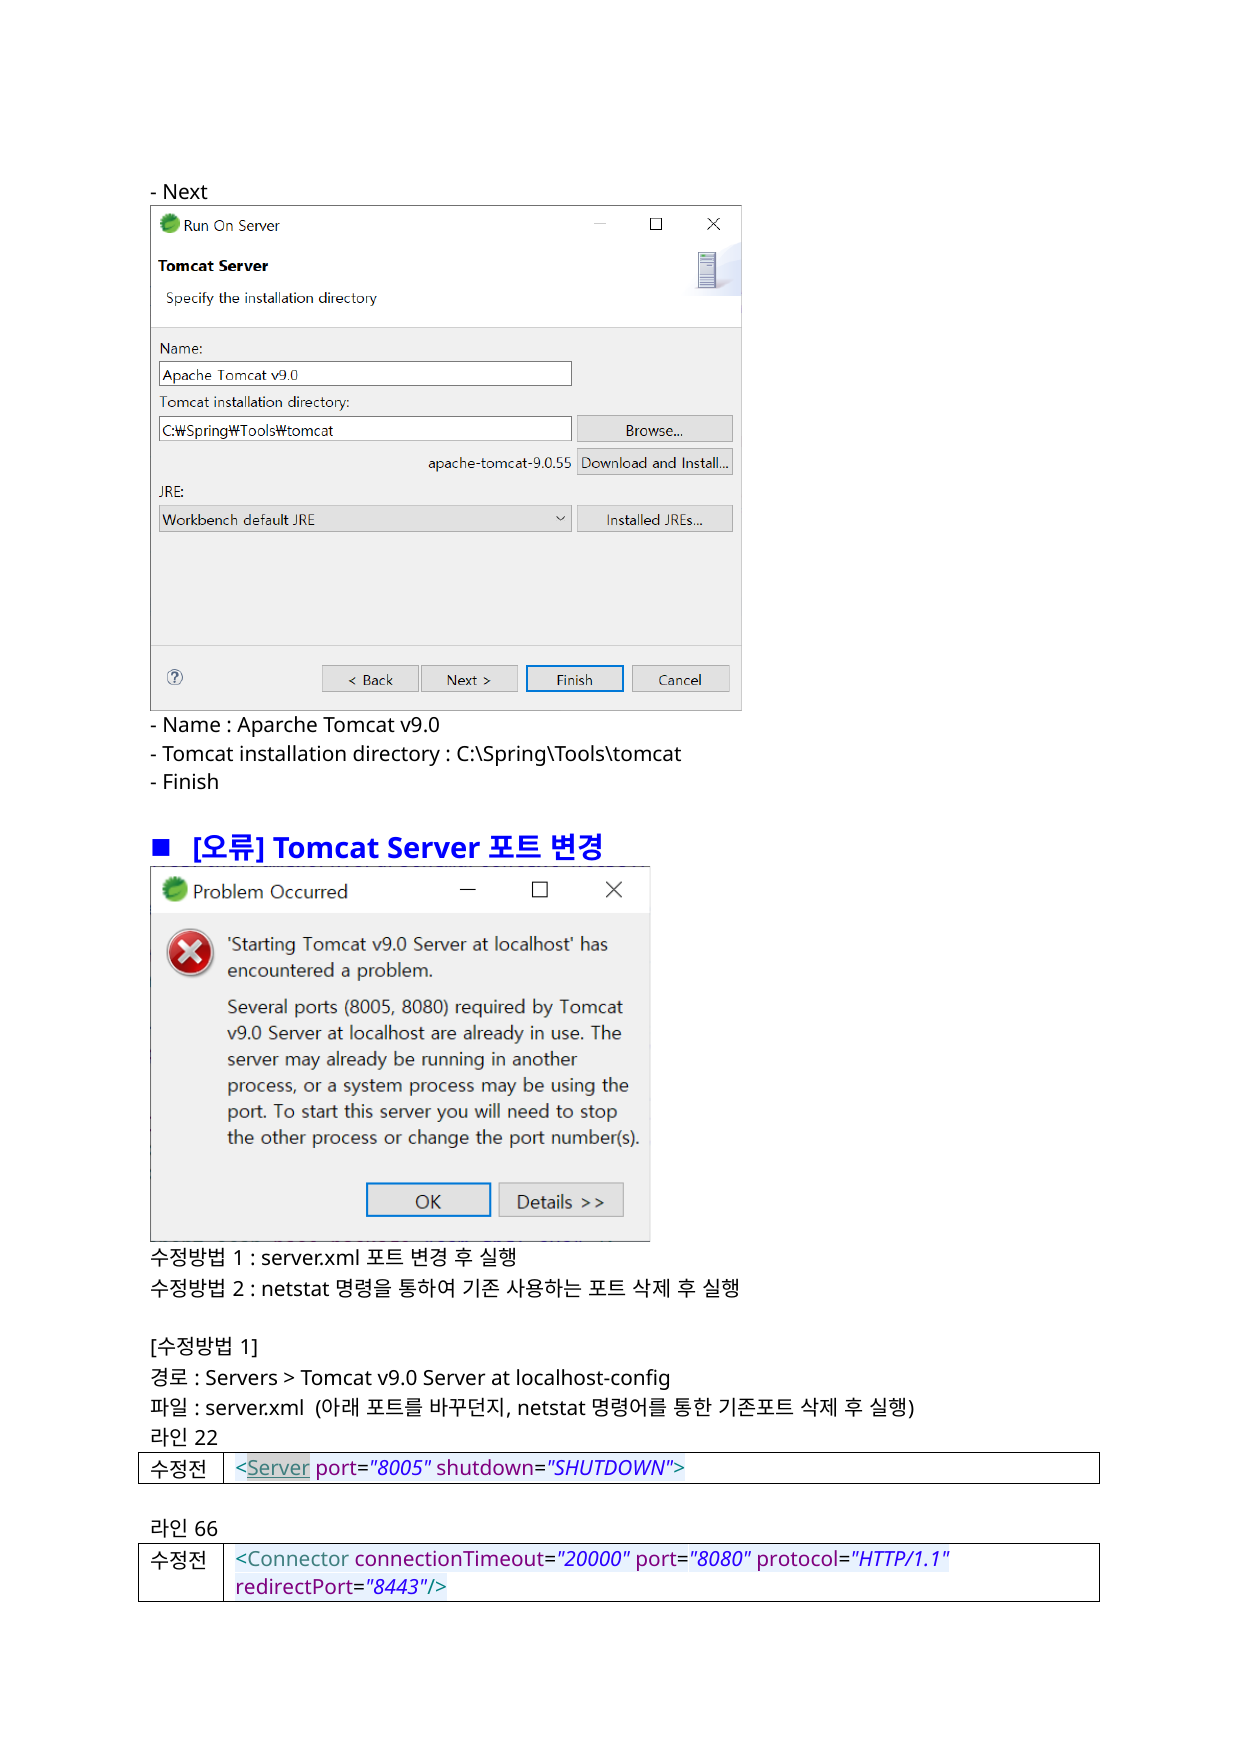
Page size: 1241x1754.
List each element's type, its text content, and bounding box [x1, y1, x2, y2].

text 수정방법 2 : netstat 명령을 통하여 기존 사용하는 포트 삭제 후 실행 [150, 1272, 1090, 1302]
picture [150, 866, 650, 1242]
text [수정방법 1] [150, 1331, 1090, 1361]
subtitle [오류] Tomcat Server 포트 변경 [150, 824, 1090, 867]
text 라인 22 [150, 1422, 1090, 1452]
table_header 수정전 [139, 1544, 223, 1601]
text - Next [150, 177, 1090, 206]
text 파일 : server.xml (아래 포트를 바꾸던지, netstat 명령어를 통한 기존포트 삭제 후 실행) [150, 1391, 1090, 1422]
text 경로 : Servers > Tomcat v9.0 Server at localhost-config [150, 1361, 1090, 1391]
text 수정방법 1 : server.xml 포트 변경 후 실행 [150, 1242, 1090, 1272]
text - Tomcat installation directory : C:\Spring\Tools\tomcat [150, 739, 1090, 767]
table_header 수정전 [139, 1453, 223, 1483]
text - Name : Aparche Tomcat v9.0 [150, 710, 1090, 739]
text - Finish [150, 767, 1090, 796]
table_header <Server port="8005" shutdown="SHUTDOWN"> [224, 1453, 1099, 1483]
picture [150, 205, 742, 711]
text 라인 66 [150, 1513, 1090, 1543]
table_header <Connector connectionTimeout="20000" port="8080" protocol="HTTP/1.1" redirectPort="8443"/> [224, 1544, 1099, 1601]
